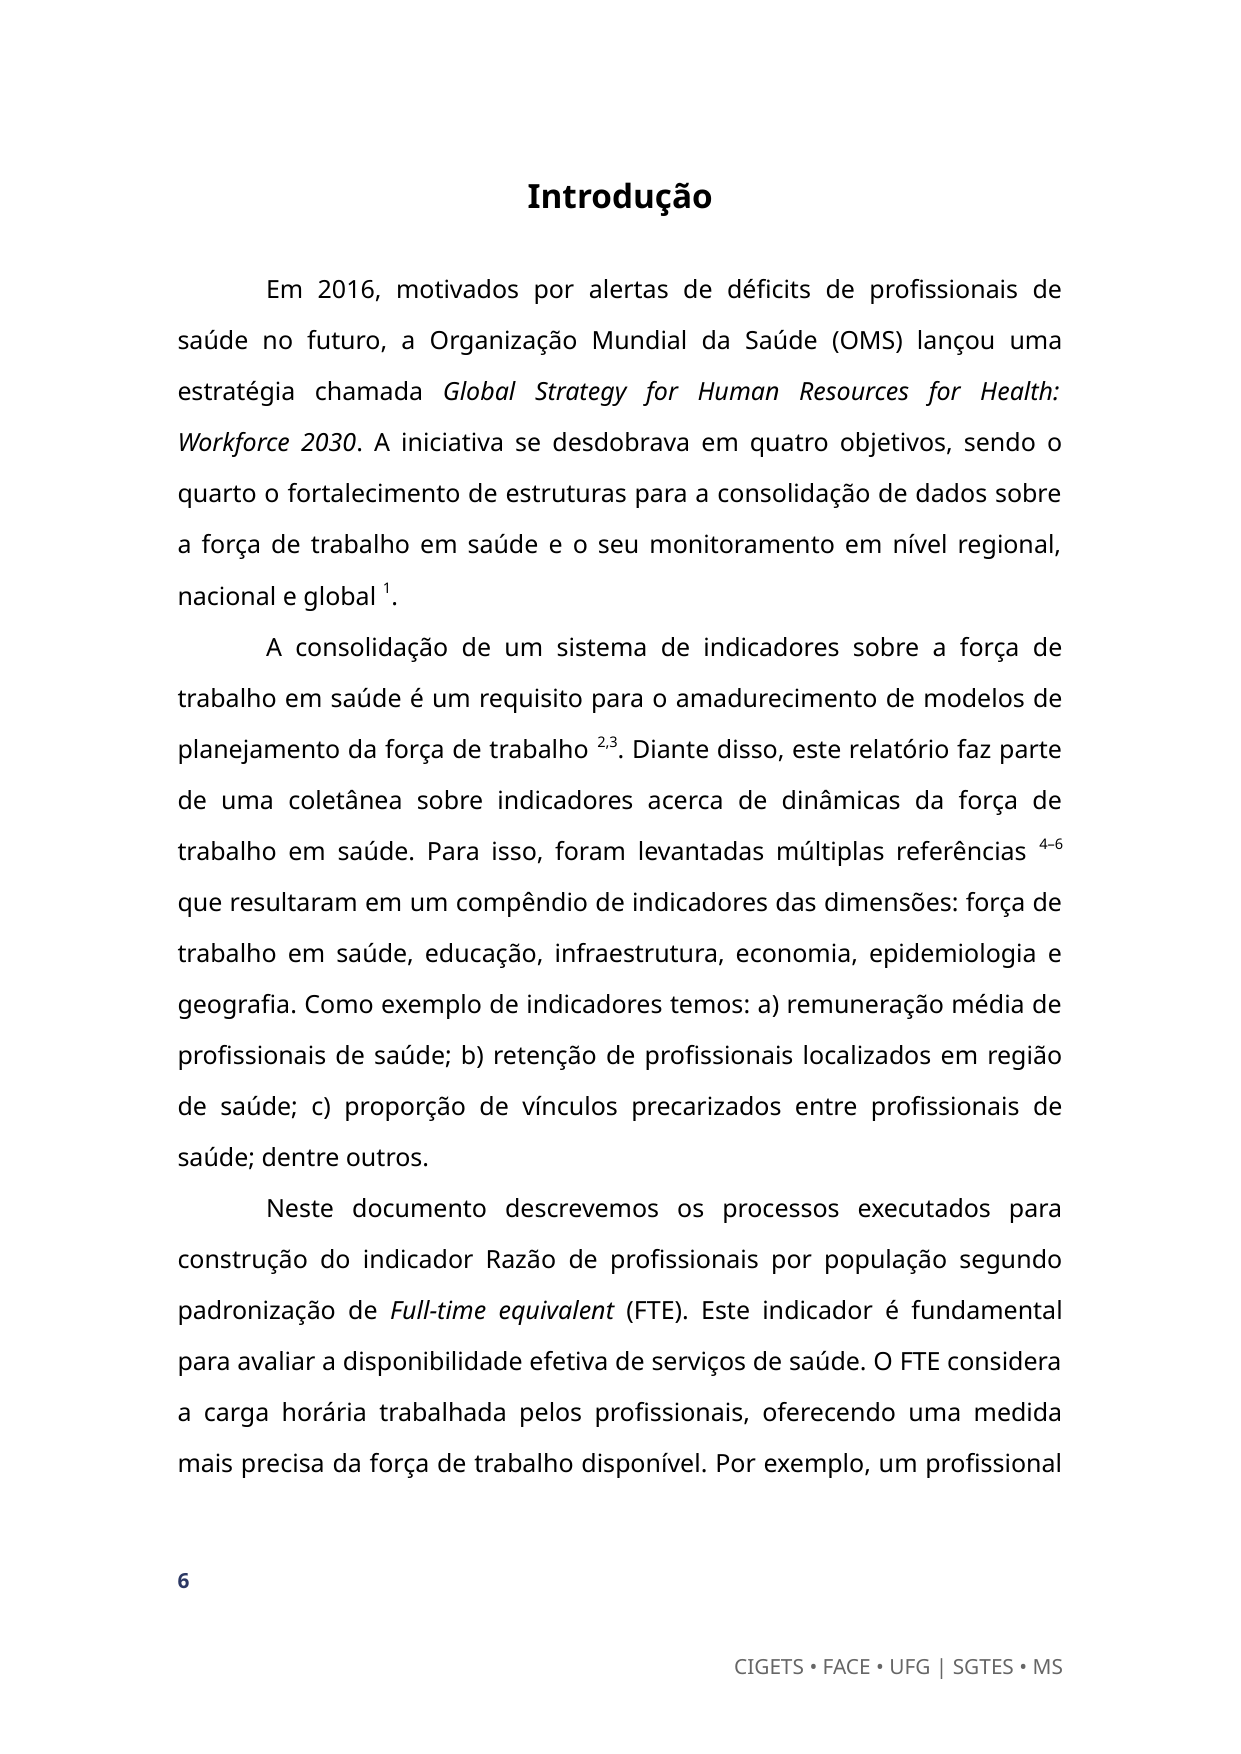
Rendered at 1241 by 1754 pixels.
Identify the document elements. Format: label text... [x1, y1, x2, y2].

text Em 2016, motivados por alertas de déficits de profissionais de saúde no futuro, a Organização Mundial da Saúde (OMS) lançou uma estratégia chamada Global Strategy for Human Resources for Health: Workforce 2030. A iniciativa se desdobrava em quatro objetivos, sendo o quarto o fortalecimento de estruturas para a consolidação de dados sobre a força de trabalho em saúde e o seu monitoramento em nível regional, nacional e global . [177, 272, 1063, 612]
text A consolidação de um sistema de indicadores sobre a força de trabalho em saúde é um requisito para o amadurecimento de modelos de planejamento da força de trabalho . Diante disso, este relatório faz parte de uma coletânea sobre indicadores acerca de dinâmicas da força de trabalho em saúde. Para isso, foram levantadas múltiplas referências que resultaram em um compêndio de indicadores das dimensões: força de trabalho em saúde, educação, infraestrutura, economia, epidemiologia e geografia. Como exemplo de indicadores temos: a) remuneração média de profissionais de saúde; b) retenção de profissionais localizados em região de saúde; c) proporção de vínculos precarizados entre profissionais de saúde; dentre outros. [177, 629, 1063, 1174]
subtitle Introdução [177, 173, 1063, 218]
